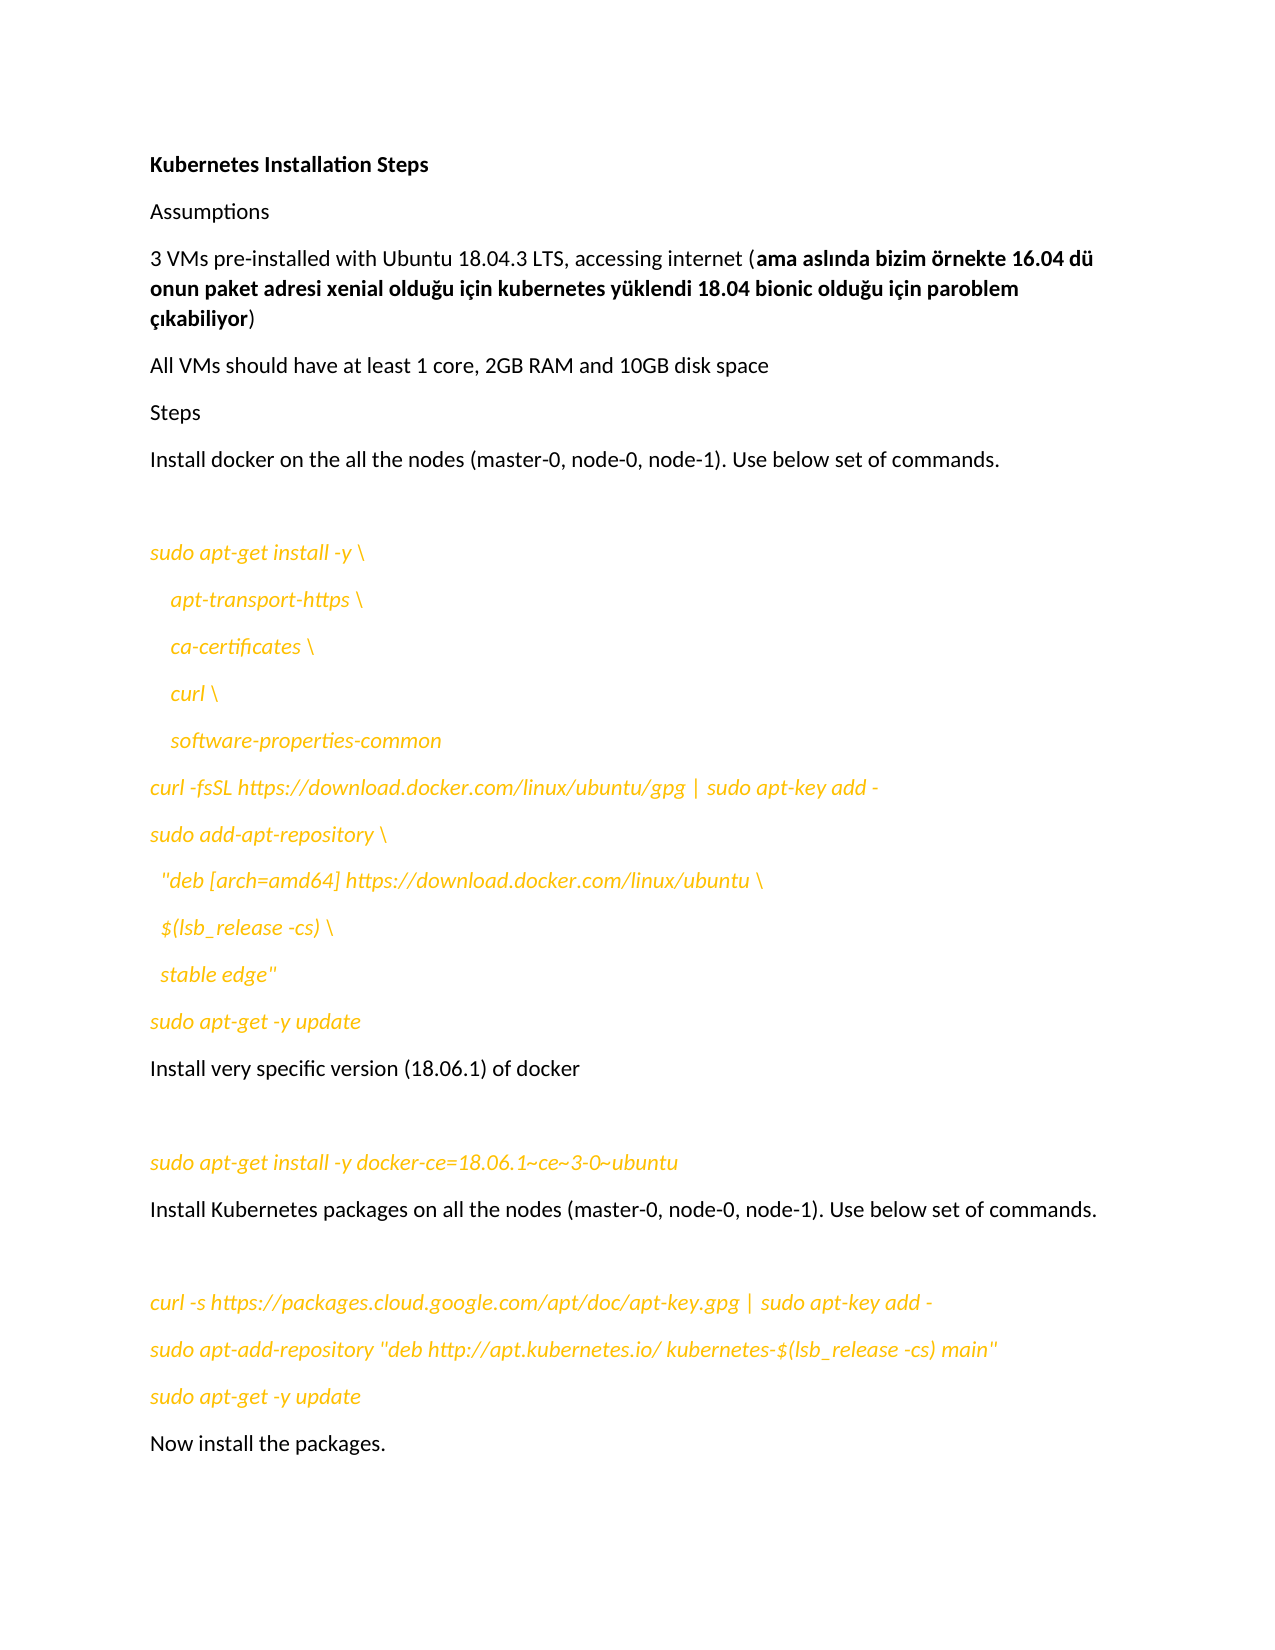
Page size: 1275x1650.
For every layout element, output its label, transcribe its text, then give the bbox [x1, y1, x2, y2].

text apt-transport-https \ [150, 585, 1125, 613]
text Install very specific version (18.06.1) of docker [150, 1054, 1125, 1082]
text Kubernetes Installation Steps [150, 150, 1125, 178]
text Install Kubernetes packages on all the nodes (master-0, node-0, node-1). Use below set of commands. [150, 1195, 1125, 1223]
text sudo add-apt-repository \ [150, 820, 1125, 848]
text curl \ [150, 679, 1125, 707]
text sudo apt-get -y update [150, 1007, 1125, 1035]
text sudo apt-add-repository "deb http://apt.kubernetes.io/ kubernetes-$(lsb_release -cs) main" [150, 1335, 1125, 1363]
text 3 VMs pre-installed with Ubuntu 18.04.3 LTS, accessing internet (ama aslında bizim örnekte 16.04 dü onun paket adresi xenial olduğu için kubernetes yüklendi 18.04 bionic olduğu için paroblem çıkabiliyor) [150, 244, 1125, 332]
text Now install the packages. [150, 1429, 1125, 1457]
text sudo apt-get install -y \ [150, 538, 1125, 567]
text Steps [150, 398, 1125, 426]
text "deb [arch=amd64] https://download.docker.com/linux/ubuntu \ [150, 867, 1125, 895]
text Install docker on the all the nodes (master-0, node-0, node-1). Use below set of commands. [150, 445, 1125, 473]
text ca-certificates \ [150, 632, 1125, 660]
text curl -s https://packages.cloud.google.com/apt/doc/apt-key.gpg | sudo apt-key add - [150, 1288, 1125, 1317]
text software-properties-common [150, 726, 1125, 754]
text Assumptions [150, 197, 1125, 225]
text stable edge" [150, 960, 1125, 988]
text $(lsb_release -cs) \ [150, 913, 1125, 942]
text curl -fsSL https://download.docker.com/linux/ubuntu/gpg | sudo apt-key add - [150, 773, 1125, 801]
text sudo apt-get install -y docker-ce=18.06.1~ce~3-0~ubuntu [150, 1148, 1125, 1176]
text All VMs should have at least 1 core, 2GB RAM and 10GB disk space [150, 351, 1125, 379]
text sudo apt-get -y update [150, 1382, 1125, 1410]
